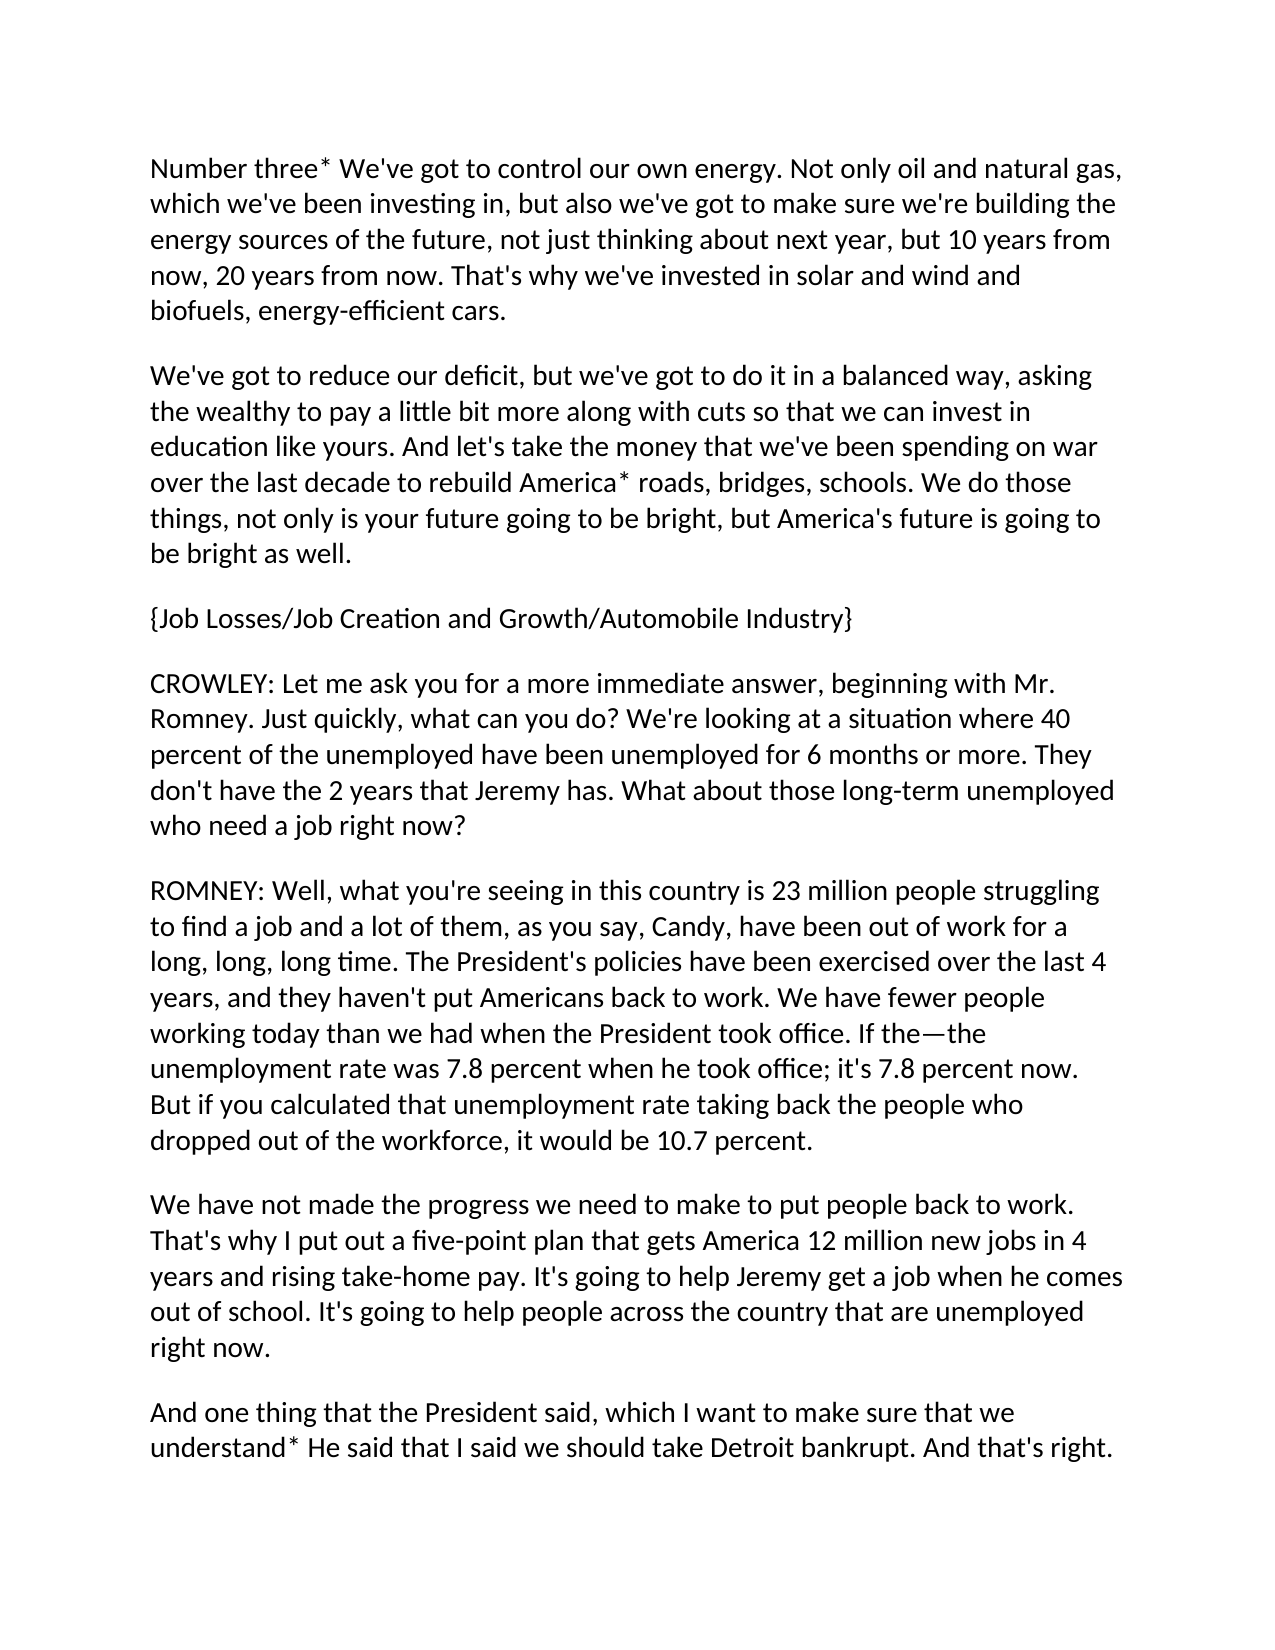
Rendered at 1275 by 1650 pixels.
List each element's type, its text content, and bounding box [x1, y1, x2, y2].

text CROWLEY: Let me ask you for a more immediate answer, beginning with Mr. Romney. Just quickly, what can you do? We're looking at a situation where 40 percent of the unemployed have been unemployed for 6 months or more. They don't have the 2 years that Jeremy has. What about those long-term unemployed who need a job right now? [150, 665, 1125, 843]
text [150, 1394, 1125, 1465]
text We've got to reduce our deficit, but we've got to do it in a balanced way, asking the wealthy to pay a little bit more along with cuts so that we can invest in education like yours. And let's take the money that we've been spending on war over the last decade to rebuild America* roads, bridges, schools. We do those things, not only is your future going to be bright, but America's future is going to be bright as well. [150, 357, 1125, 571]
text ROMNEY: Well, what you're seeing in this country is 23 million people struggling to find a job and a lot of them, as you say, Candy, have been out of work for a long, long, long time. The President's policies have been exercised over the last 4 years, and they haven't put Americans back to work. We have fewer people working today than we had when the President took office. If the—the unemployment rate was 7.8 percent when he took office; it's 7.8 percent now. But if you calculated that unemployment rate taking back the people who dropped out of the workforce, it would be 10.7 percent. [150, 872, 1125, 1157]
text We have not made the progress we need to make to put people back to work. That's why I put out a five-point plan that gets America 12 million new jobs in 4 years and rising take-home pay. It's going to help Jeremy get a job when he comes out of school. It's going to help people across the country that are unemployed right now. [150, 1186, 1125, 1364]
text {Job Losses/Job Creation and Growth/Automobile Industry} [150, 600, 1125, 636]
text Number three* We've got to control our own energy. Not only oil and natural gas, which we've been investing in, but also we've got to make sure we're building the energy sources of the future, not just thinking about next year, but 10 years from now, 20 years from now. That's why we've invested in solar and wind and biofuels, energy-efficient cars. [150, 150, 1125, 328]
